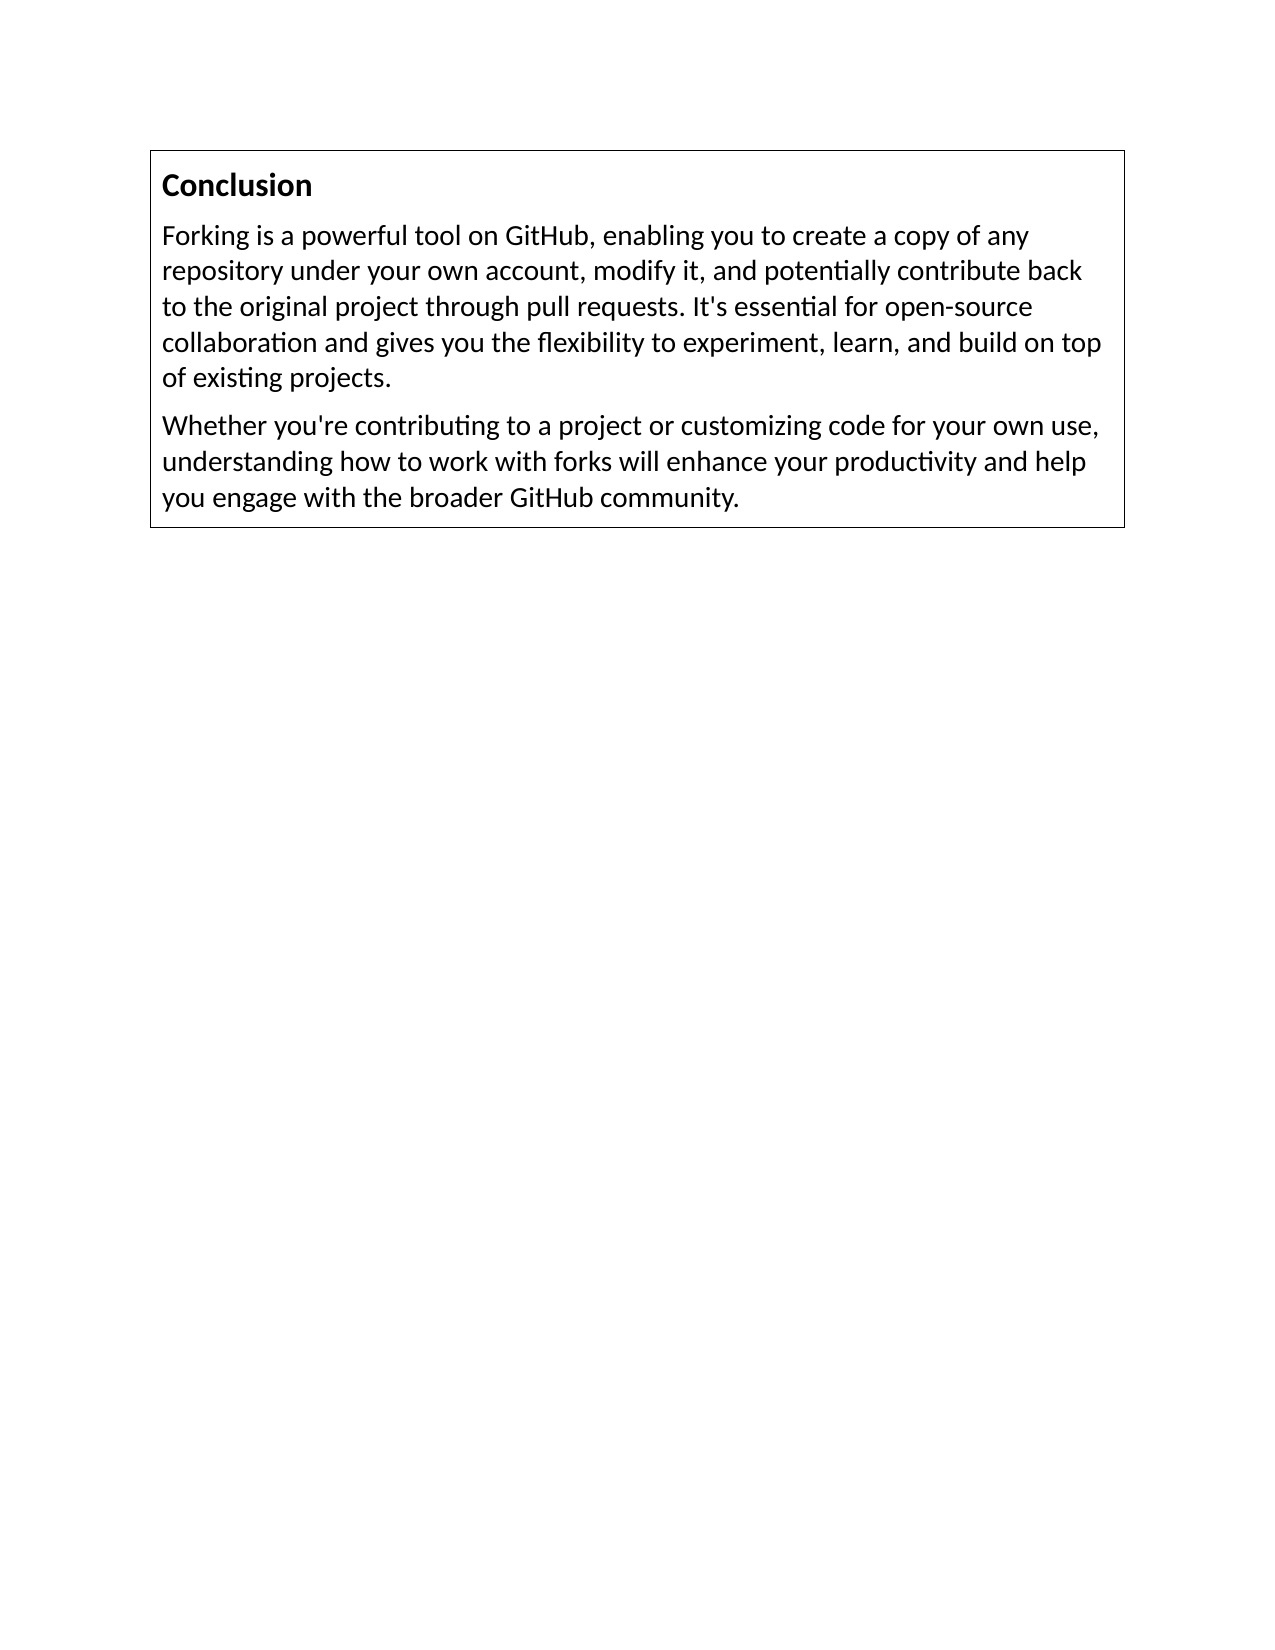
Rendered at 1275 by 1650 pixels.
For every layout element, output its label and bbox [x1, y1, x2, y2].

table_header [151, 151, 1124, 527]
